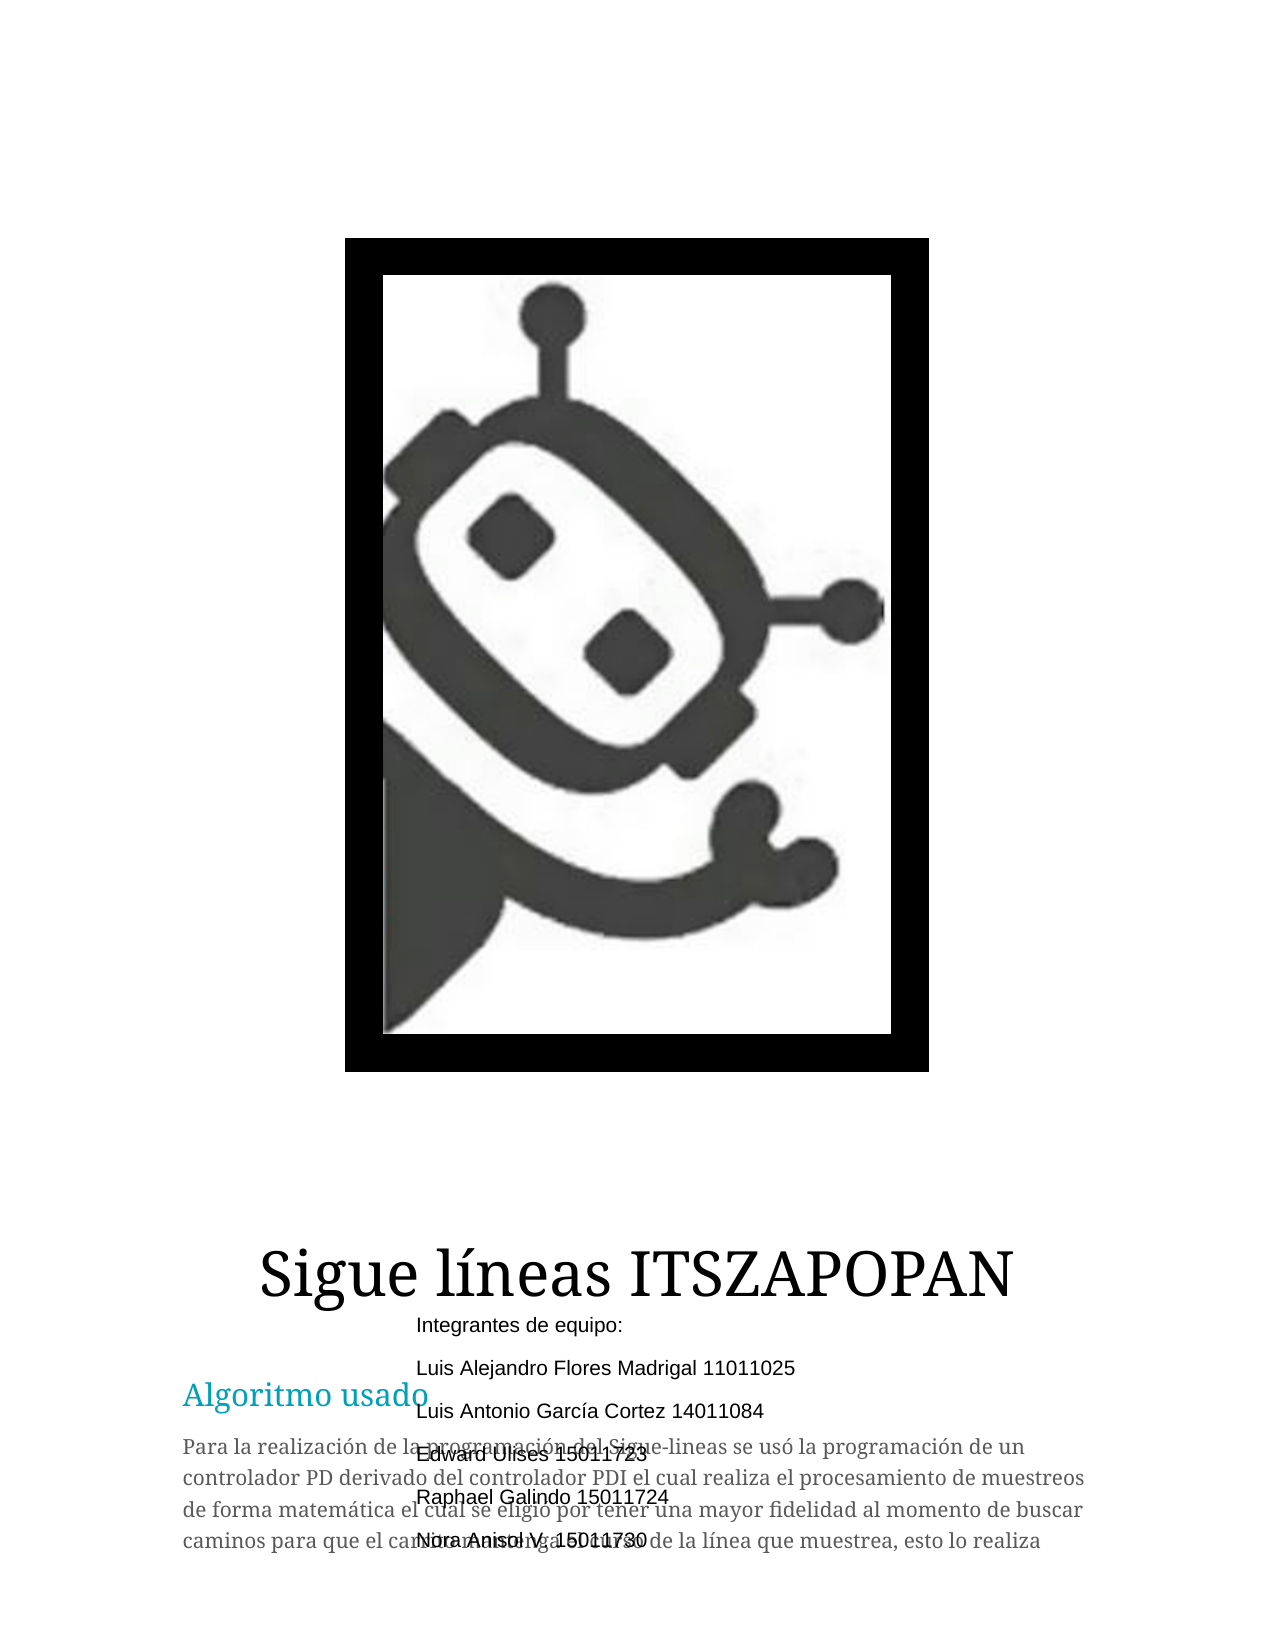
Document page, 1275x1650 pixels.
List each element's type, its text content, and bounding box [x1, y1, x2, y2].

subtitle Algoritmo usado [182, 1373, 1093, 1416]
picture [383, 275, 891, 1034]
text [182, 1432, 1093, 1554]
